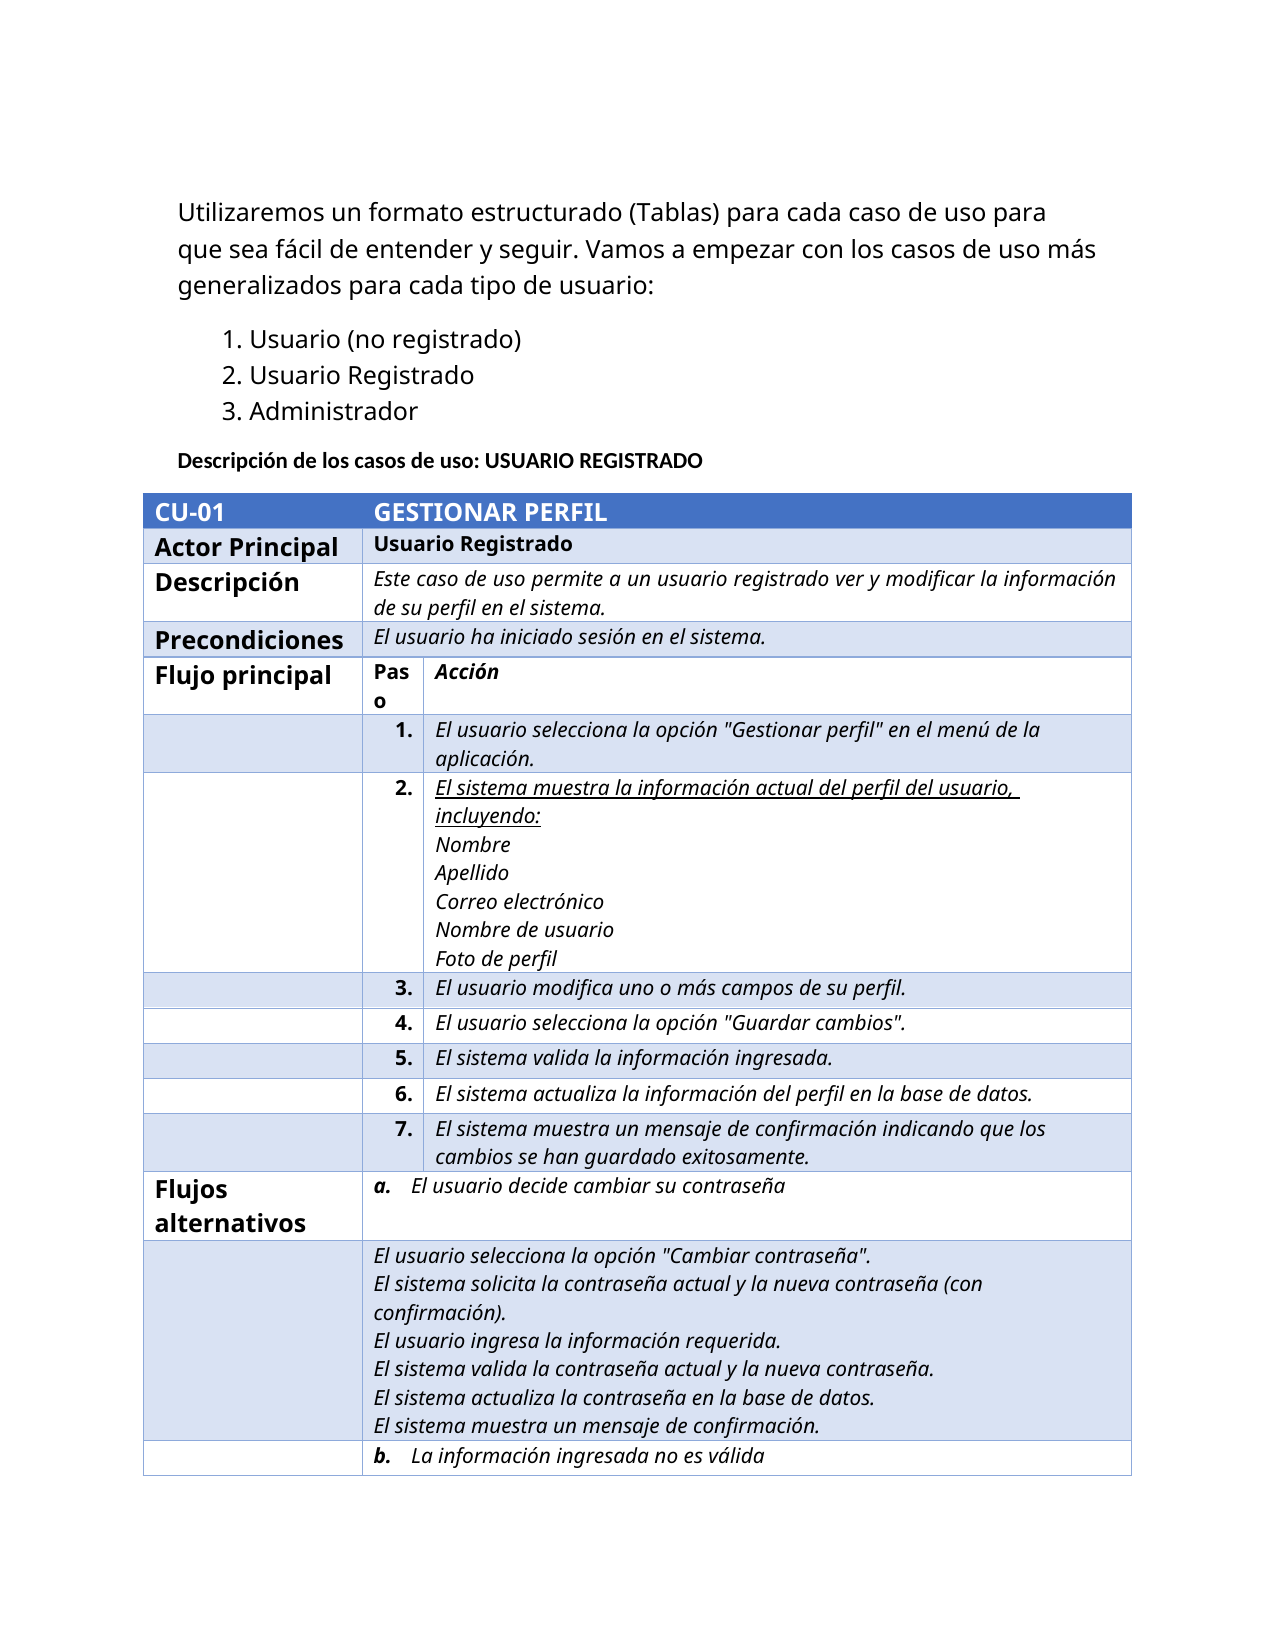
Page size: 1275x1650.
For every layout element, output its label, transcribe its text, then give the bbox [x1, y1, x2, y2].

table_cell [144, 1044, 362, 1078]
text Utilizaremos un formato estructurado (Tablas) para cada caso de uso para que sea fácil de entender y seguir. Vamos a empezar con los casos de uso más generalizados para cada tipo de usuario: [177, 194, 1098, 302]
table_cell El usuario selecciona la opción "Gestionar perfil" en el menú de la aplicación. [424, 715, 1131, 772]
table_cell Flujo principal [144, 658, 362, 714]
table_cell El usuario selecciona la opción "Cambiar contraseña". El sistema solicita la contraseña actual y la nueva contraseña (con confirmación). El usuario ingresa la información requerida. El sistema valida la contraseña actual y la nueva contraseña. El sistema actualiza la contraseña en la base de datos. El sistema muestra un mensaje de confirmación. [363, 1241, 1131, 1440]
table_cell [144, 1241, 362, 1440]
table_cell El sistema valida la información ingresada. [424, 1044, 1131, 1078]
table_cell [144, 715, 362, 772]
table_cell 4. [363, 1009, 423, 1042]
table_cell 7. [363, 1114, 423, 1171]
table_cell Usuario Registrado [363, 529, 1131, 563]
table_cell Flujos alternativos [144, 1172, 362, 1240]
table_cell Paso [363, 658, 423, 714]
list 1. Usuario (no registrado) [222, 321, 1098, 356]
table_header GESTIONAR PERFIL [363, 494, 1131, 528]
table_cell Acción [424, 658, 1131, 714]
table_cell La información ingresada no es válida [363, 1441, 1131, 1475]
table_cell [144, 1441, 362, 1475]
table_cell [144, 1114, 362, 1171]
table_cell Descripción [144, 564, 362, 621]
table_cell 5. [363, 1044, 423, 1078]
table_cell El sistema muestra la información actual del perfil del usuario, incluyendo: Nombre Apellido Correo electrónico Nombre de usuario Foto de perfil [424, 773, 1131, 972]
table_cell 3. [363, 973, 423, 1007]
table_cell El usuario decide cambiar su contraseña [363, 1172, 1131, 1240]
table_cell 1. [363, 715, 423, 772]
table_cell El usuario ha iniciado sesión en el sistema. [363, 622, 1131, 656]
table_cell [144, 773, 362, 972]
list 2. Usuario Registrado [222, 357, 1098, 392]
table_cell [144, 1079, 362, 1113]
table_cell El sistema muestra un mensaje de confirmación indicando que los cambios se han guardado exitosamente. [424, 1114, 1131, 1171]
table_cell Precondiciones [144, 622, 362, 656]
table_header CU-01 [144, 494, 362, 528]
list 3. Administrador [222, 393, 1098, 428]
text Descripción de los casos de uso: USUARIO REGISTRADO [177, 446, 1098, 474]
table_cell [144, 973, 362, 1007]
table_cell Actor Principal [144, 529, 362, 563]
table_cell 2. [363, 773, 423, 972]
table_cell [144, 1009, 362, 1042]
table_cell El usuario modifica uno o más campos de su perfil. [424, 973, 1131, 1007]
table_cell El usuario selecciona la opción "Guardar cambios". [424, 1009, 1131, 1042]
table_cell Este caso de uso permite a un usuario registrado ver y modificar la información de su perfil en el sistema. [363, 564, 1131, 621]
table_cell 6. [363, 1079, 423, 1113]
table_cell El sistema actualiza la información del perfil en la base de datos. [424, 1079, 1131, 1113]
